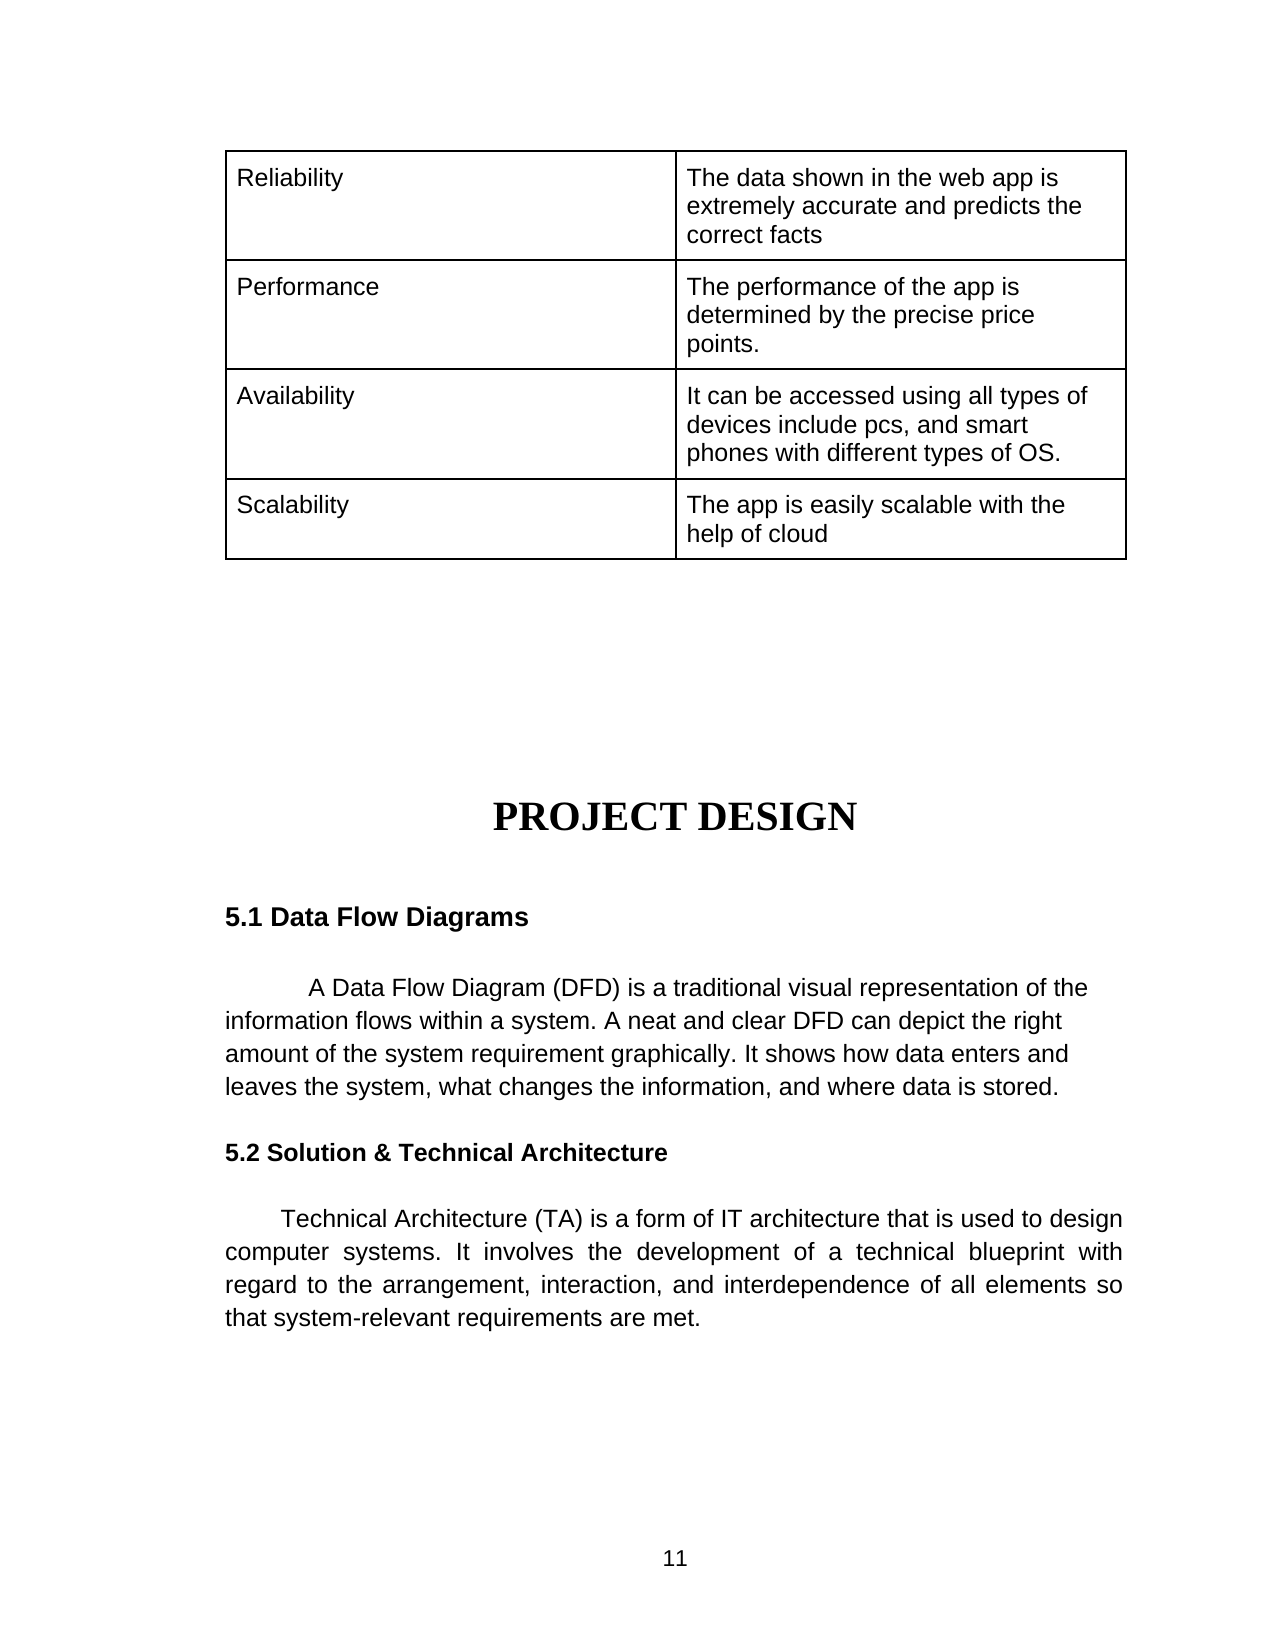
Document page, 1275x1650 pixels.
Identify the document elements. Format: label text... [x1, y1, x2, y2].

text Technical Architecture (TA) is a form of IT architecture that is used to design computer systems. It involves the development of a technical blueprint with regard to the arrangement, interaction, and interdependence of all elements so that system-relevant requirements are met. [225, 1204, 1125, 1332]
table_cell Availability [227, 370, 675, 477]
text A Data Flow Diagram (DFD) is a traditional visual representation of the information flows within a system. A neat and clear DFD can depict the right amount of the system requirement graphically. It shows how data enters and leaves the system, what changes the information, and where data is stored. [225, 973, 1125, 1101]
table_cell It can be accessed using all types of devices include pcs, and smart phones with different types of OS. [677, 370, 1125, 477]
text 5.1 Data Flow Diagrams [225, 901, 1125, 933]
text PROJECT DESIGN [225, 791, 1125, 839]
table_cell Scalability [227, 480, 675, 558]
table_cell The data shown in the web app is extremely accurate and predicts the correct facts [677, 152, 1125, 259]
table_cell The app is easily scalable with the help of cloud [677, 480, 1125, 558]
table_cell Reliability [227, 152, 675, 259]
table_cell The performance of the app is determined by the precise price points. [677, 261, 1125, 368]
table_cell Performance [227, 261, 675, 368]
text 5.2 Solution & Technical Architecture [225, 1138, 1125, 1167]
